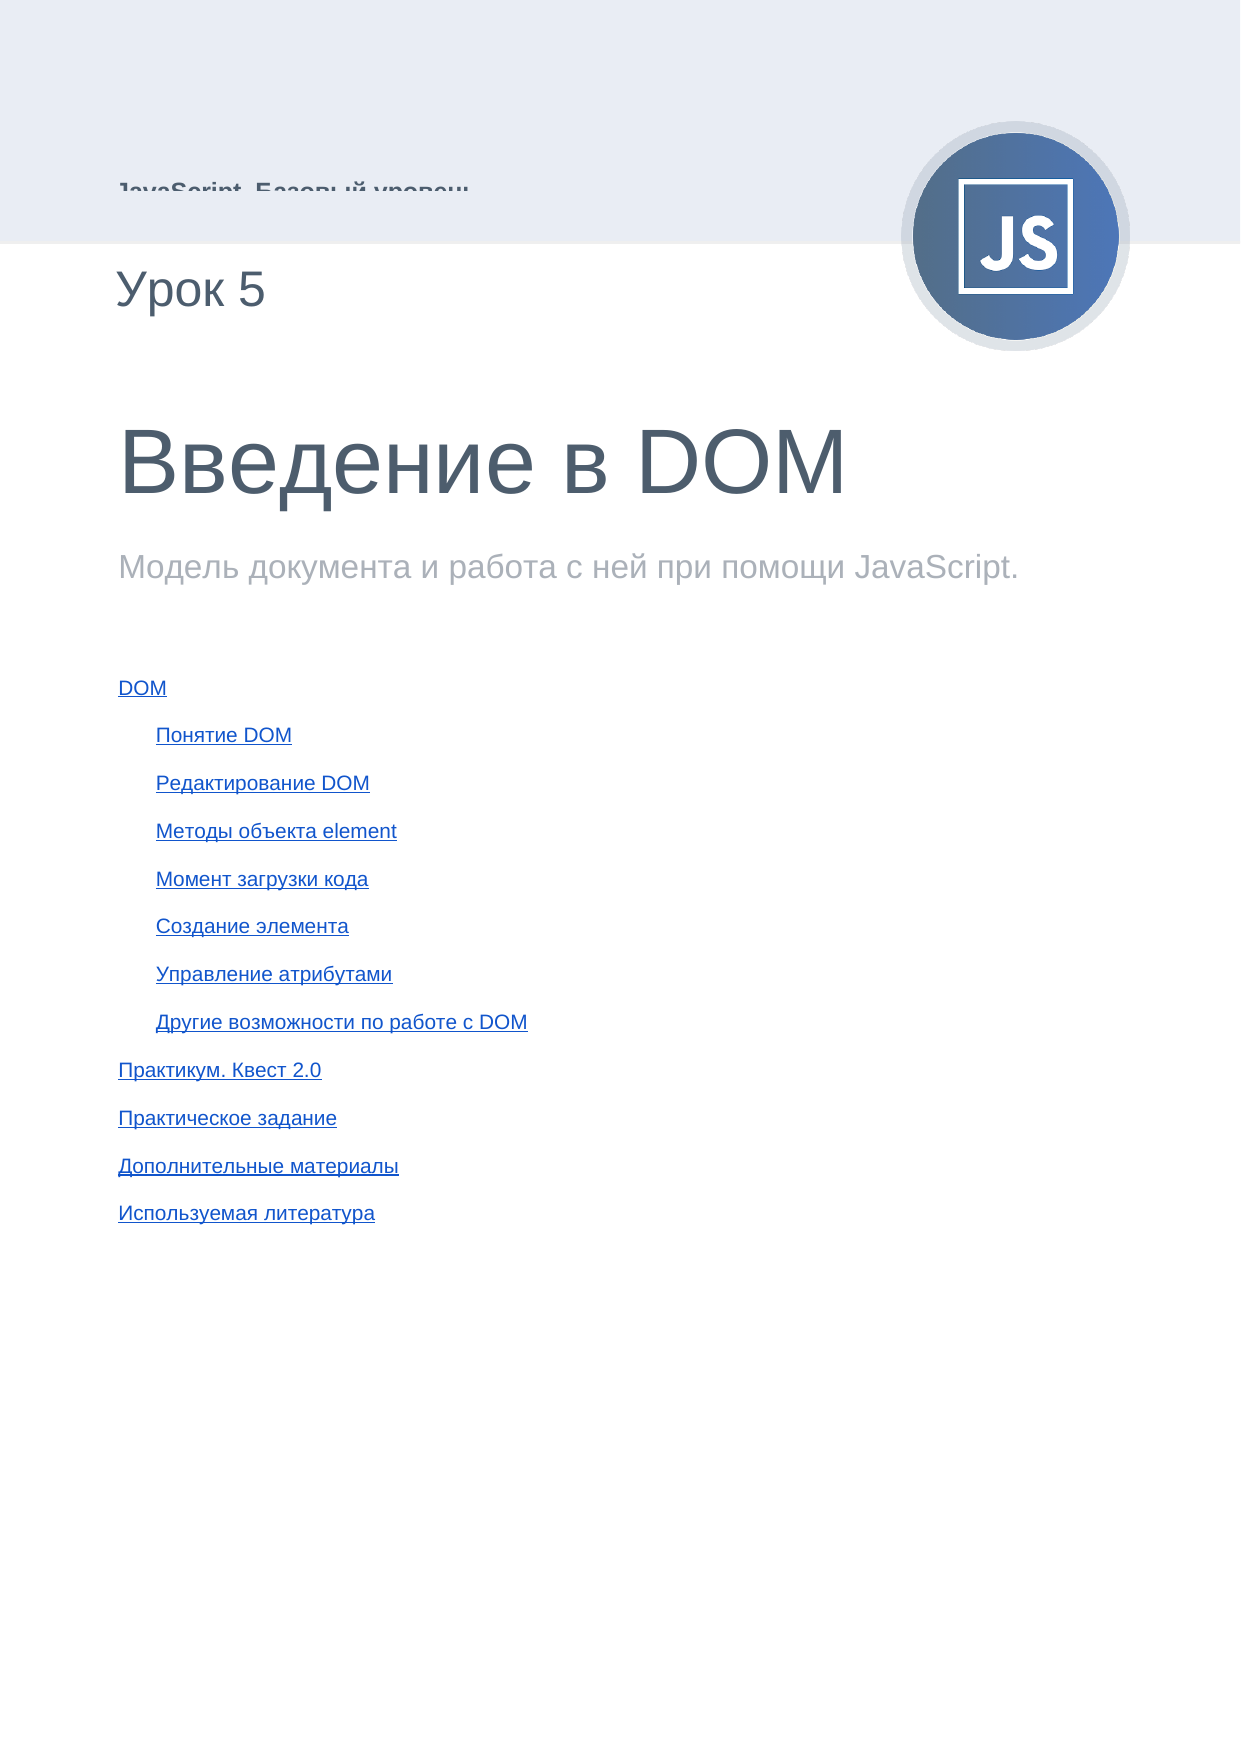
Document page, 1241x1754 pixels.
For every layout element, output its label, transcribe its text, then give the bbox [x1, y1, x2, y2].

title Введение в DOM [118, 139, 1122, 512]
subtitle Модель документа и работа с ней при помощи JavaScript. [118, 547, 1122, 585]
picture [901, 121, 1130, 351]
